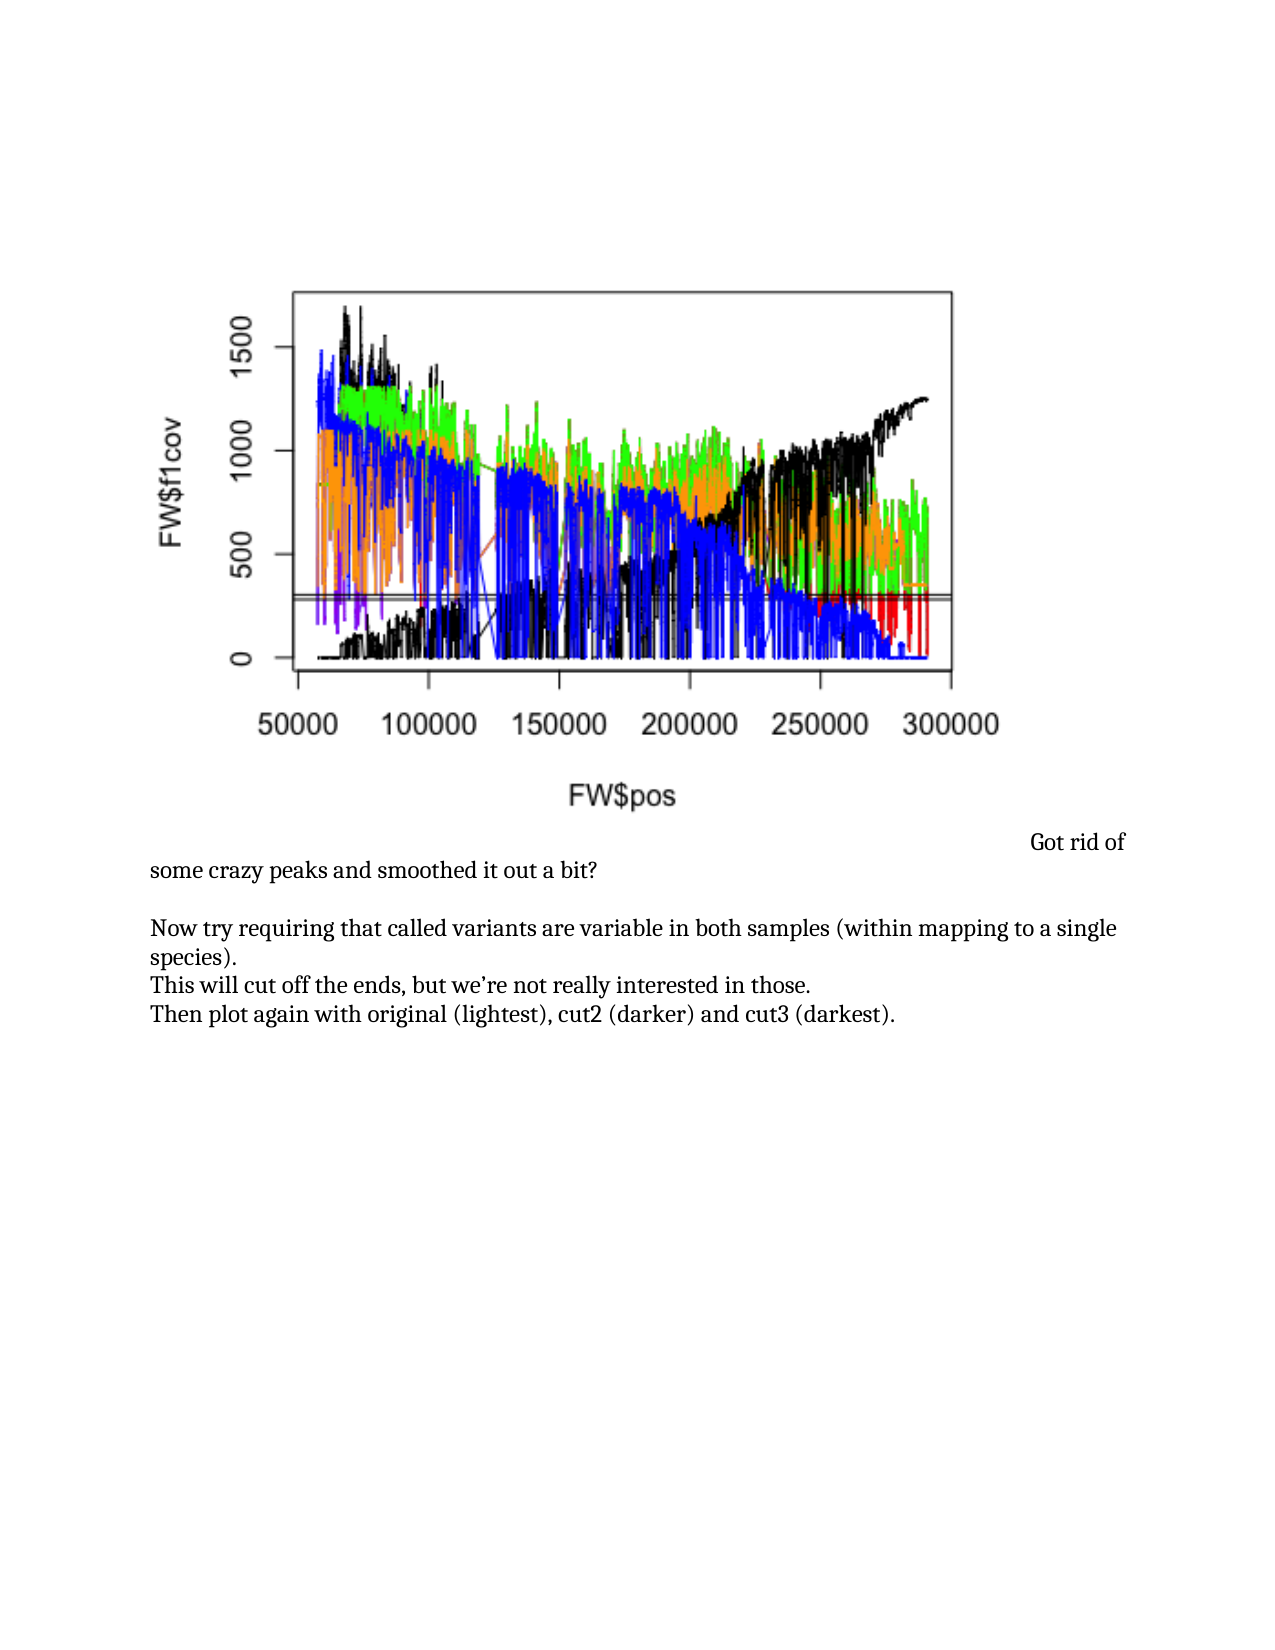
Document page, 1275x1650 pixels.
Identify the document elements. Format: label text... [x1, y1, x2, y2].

picture [150, 150, 1025, 850]
